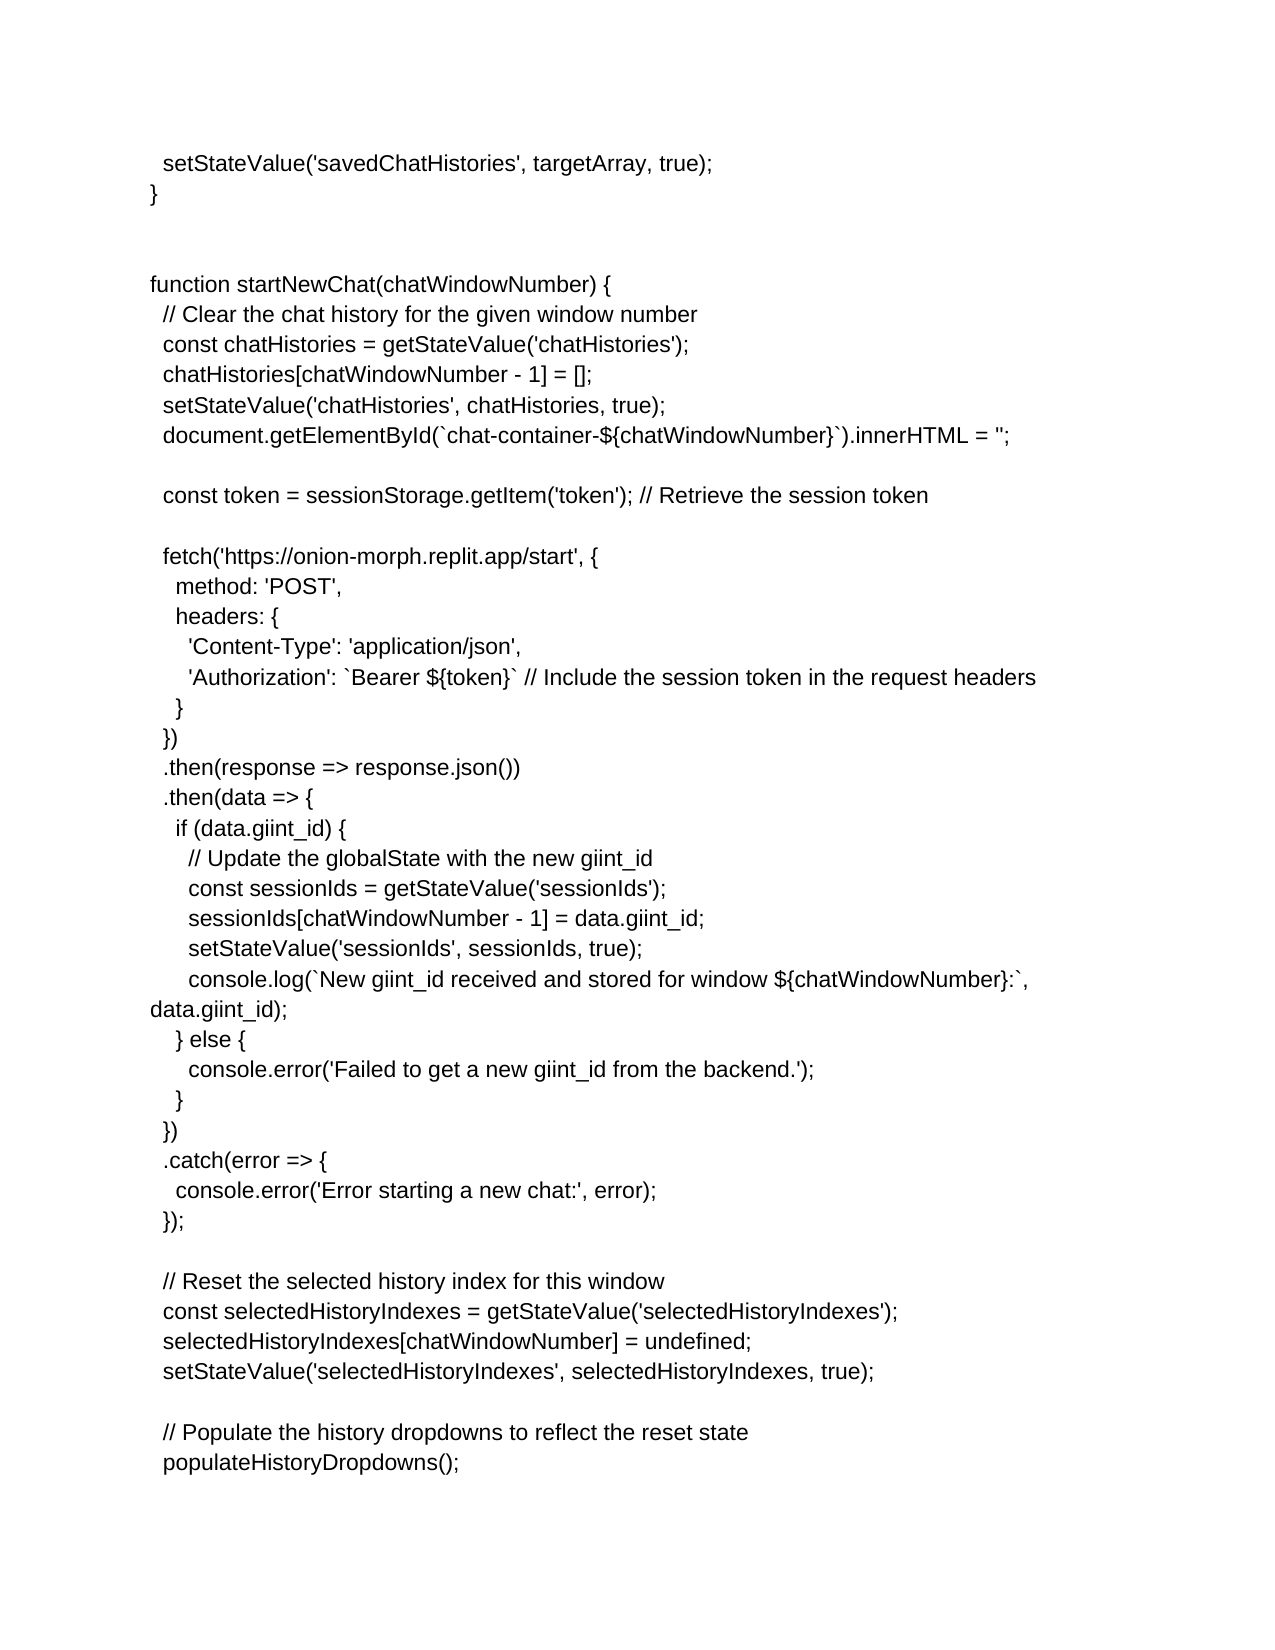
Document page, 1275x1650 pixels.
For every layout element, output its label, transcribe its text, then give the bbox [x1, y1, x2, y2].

text console.error('Failed to get a new giint_id from the backend.'); [150, 1056, 1125, 1083]
text setStateValue('chatHistories', chatHistories, true); [150, 392, 1125, 418]
text const token = sessionStorage.getItem('token'); // Retrieve the session token [150, 482, 1125, 509]
text selectedHistoryIndexes[chatWindowNumber] = undefined; [150, 1328, 1125, 1354]
text }); [150, 1207, 1125, 1234]
text function startNewChat(chatWindowNumber) { [150, 271, 1125, 297]
text } [150, 180, 1125, 207]
text 'Authorization': `Bearer ${token}` // Include the session token in the request headers [150, 663, 1125, 690]
text } else { [150, 1026, 1125, 1052]
text method: 'POST', [150, 573, 1125, 599]
text // Clear the chat history for the given window number [150, 301, 1125, 327]
text setStateValue('savedChatHistories', targetArray, true); [150, 150, 1125, 176]
text chatHistories[chatWindowNumber - 1] = []; [150, 361, 1125, 388]
text } [150, 1086, 1125, 1113]
text console.log(`New giint_id received and stored for window ${chatWindowNumber}:`, data.giint_id); [150, 966, 1125, 1022]
text const selectedHistoryIndexes = getStateValue('selectedHistoryIndexes'); [150, 1298, 1125, 1324]
text .catch(error => { [150, 1147, 1125, 1173]
text setStateValue('sessionIds', sessionIds, true); [150, 935, 1125, 962]
text // Update the globalState with the new giint_id [150, 845, 1125, 871]
text .then(response => response.json()) [150, 754, 1125, 781]
text fetch('https://onion-morph.replit.app/start', { [150, 543, 1125, 569]
text populateHistoryDropdowns(); [150, 1449, 1125, 1475]
text const chatHistories = getStateValue('chatHistories'); [150, 331, 1125, 358]
text headers: { [150, 603, 1125, 629]
text } [150, 694, 1125, 720]
text }) [150, 1117, 1125, 1143]
text .then(data => { [150, 784, 1125, 811]
text if (data.giint_id) { [150, 814, 1125, 841]
text console.error('Error starting a new chat:', error); [150, 1177, 1125, 1203]
text 'Content-Type': 'application/json', [150, 633, 1125, 660]
text const sessionIds = getStateValue('sessionIds'); [150, 875, 1125, 901]
text sessionIds[chatWindowNumber - 1] = data.giint_id; [150, 905, 1125, 932]
text setStateValue('selectedHistoryIndexes', selectedHistoryIndexes, true); [150, 1358, 1125, 1385]
text // Reset the selected history index for this window [150, 1268, 1125, 1294]
text document.getElementById(`chat-container-${chatWindowNumber}`).innerHTML = ''; [150, 422, 1125, 448]
text // Populate the history dropdowns to reflect the reset state [150, 1419, 1125, 1445]
text }) [150, 724, 1125, 750]
